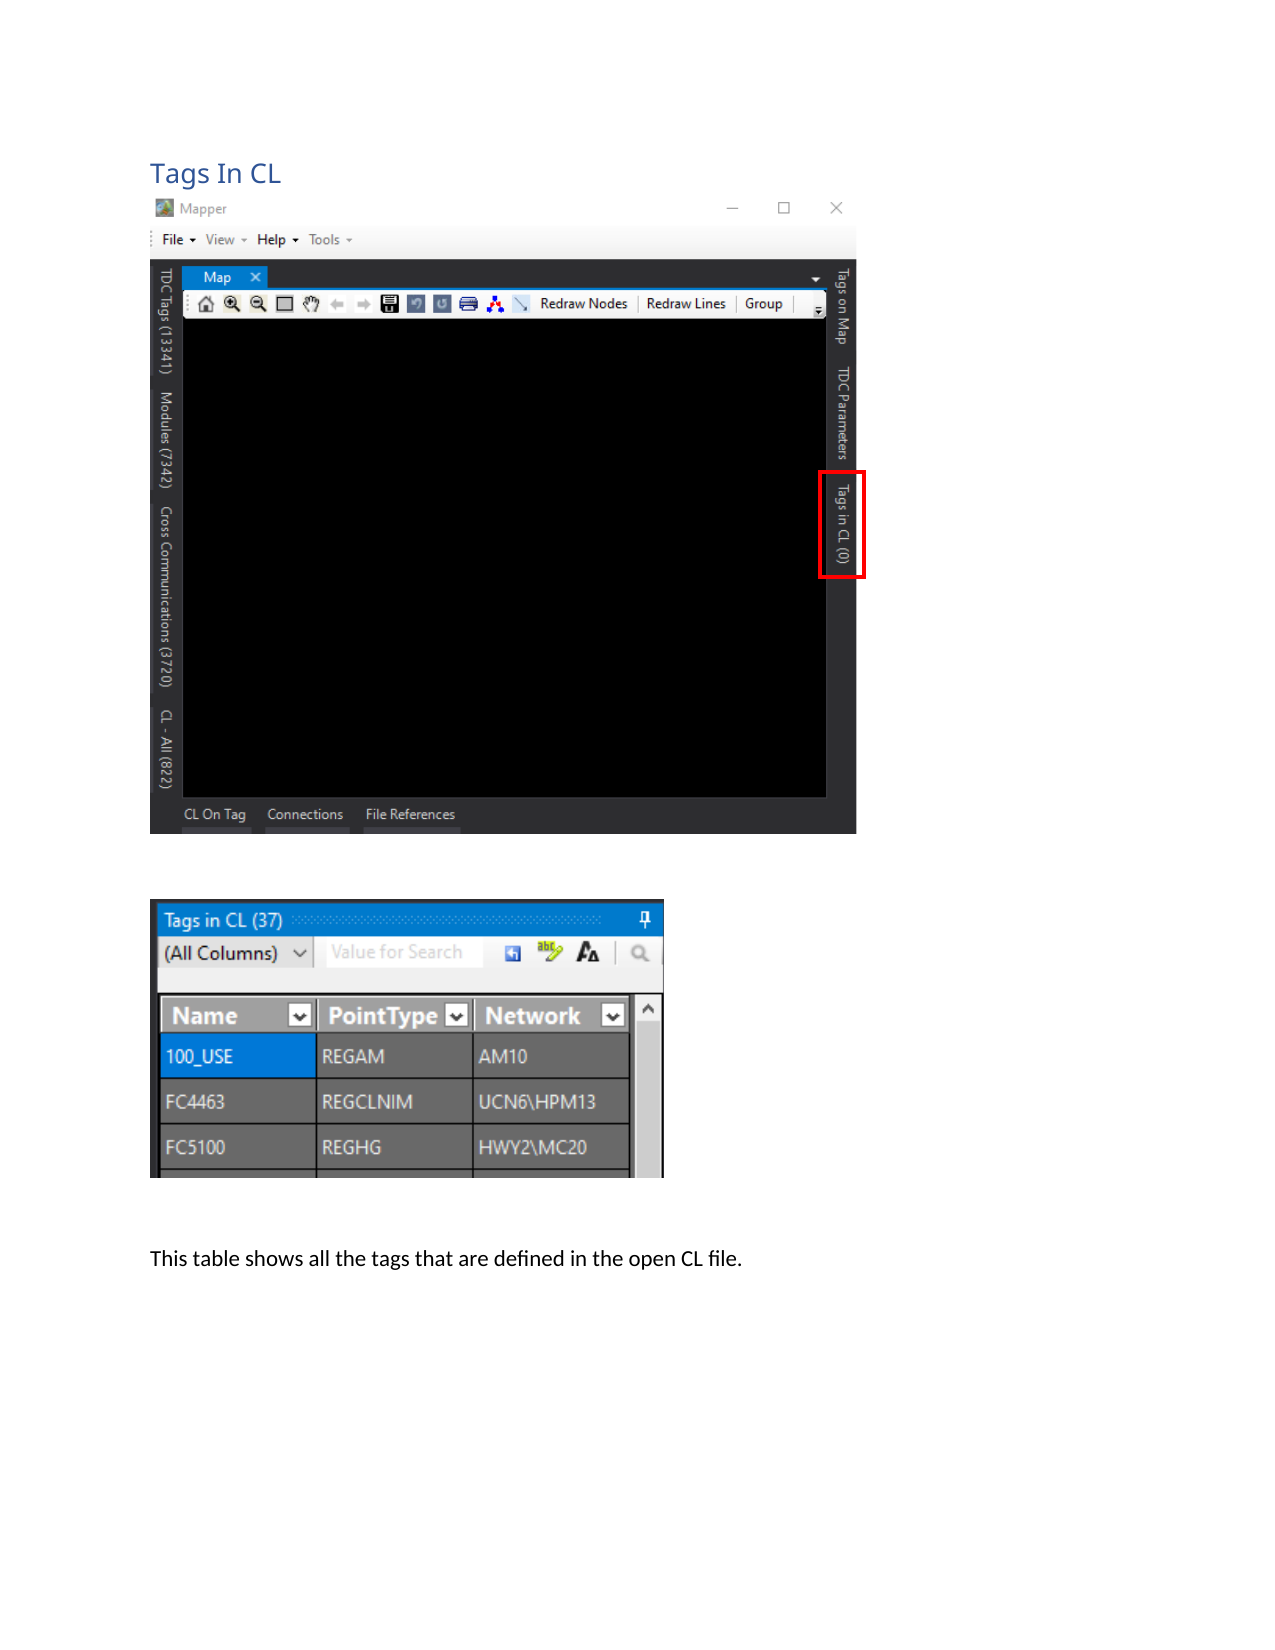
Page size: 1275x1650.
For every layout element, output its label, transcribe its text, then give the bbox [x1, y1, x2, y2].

picture [150, 193, 857, 834]
subtitle Tags In CL [150, 154, 1125, 191]
picture [150, 899, 664, 1178]
picture [822, 474, 857, 575]
text This table shows all the tags that are defined in the open CL file. [150, 1244, 1125, 1272]
